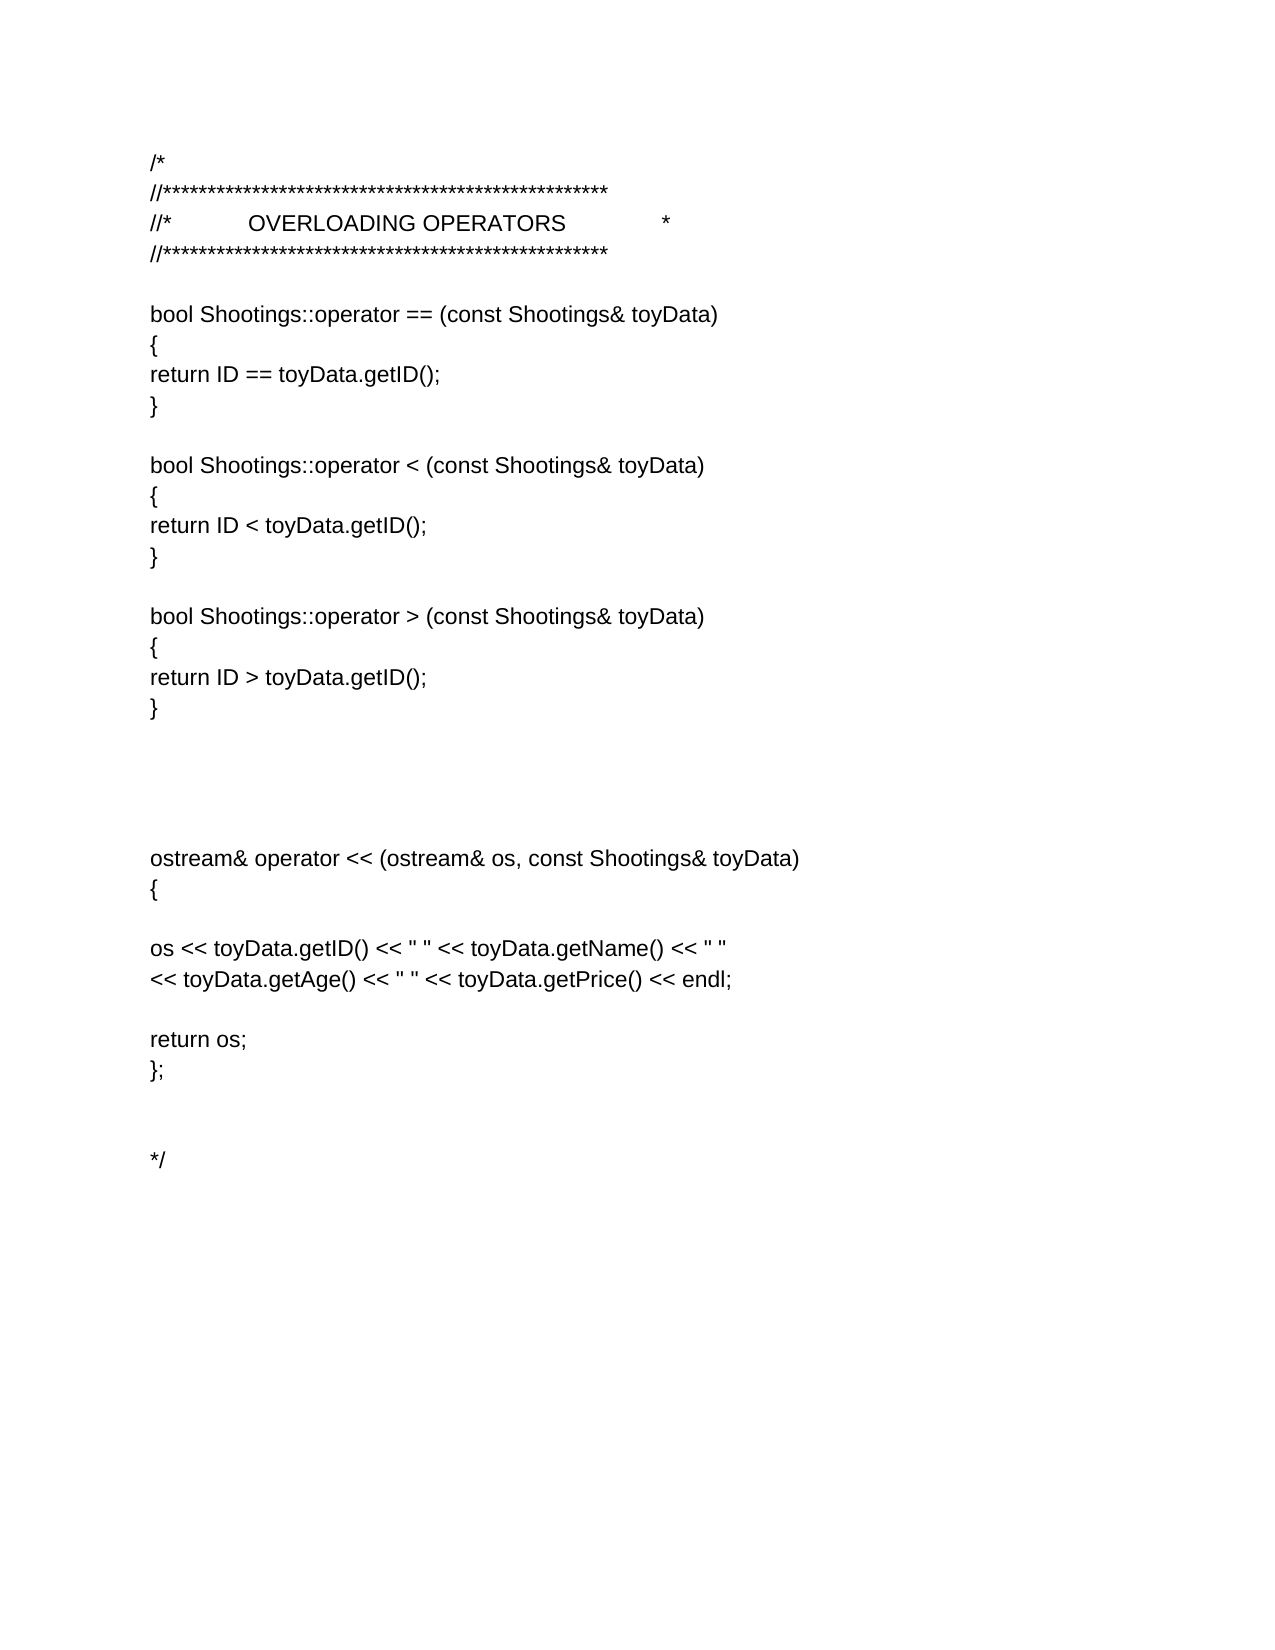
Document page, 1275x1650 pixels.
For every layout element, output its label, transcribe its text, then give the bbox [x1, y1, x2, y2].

text return ID == toyData.getID(); [150, 361, 1125, 388]
text return os; [150, 1026, 1125, 1052]
text /* [150, 150, 1125, 176]
text { [150, 482, 1125, 509]
text bool Shootings::operator == (const Shootings& toyData) [150, 301, 1125, 327]
text os << toyData.getID() << " " << toyData.getName() << " " [150, 935, 1125, 962]
text return ID > toyData.getID(); [150, 663, 1125, 690]
text << toyData.getAge() << " " << toyData.getPrice() << endl; [150, 966, 1125, 992]
text { [150, 331, 1125, 358]
text { [150, 633, 1125, 660]
text return ID < toyData.getID(); [150, 512, 1125, 539]
text //* OVERLOADING OPERATORS * [150, 210, 1125, 237]
text //************************************************** [150, 241, 1125, 267]
text } [150, 543, 1125, 569]
text } [150, 694, 1125, 720]
text { [150, 875, 1125, 901]
text }; [150, 1056, 1125, 1083]
text ostream& operator << (ostream& os, const Shootings& toyData) [150, 845, 1125, 871]
text */ [150, 1147, 1125, 1173]
text bool Shootings::operator < (const Shootings& toyData) [150, 452, 1125, 478]
text //************************************************** [150, 180, 1125, 207]
text bool Shootings::operator > (const Shootings& toyData) [150, 603, 1125, 629]
text } [150, 392, 1125, 418]
